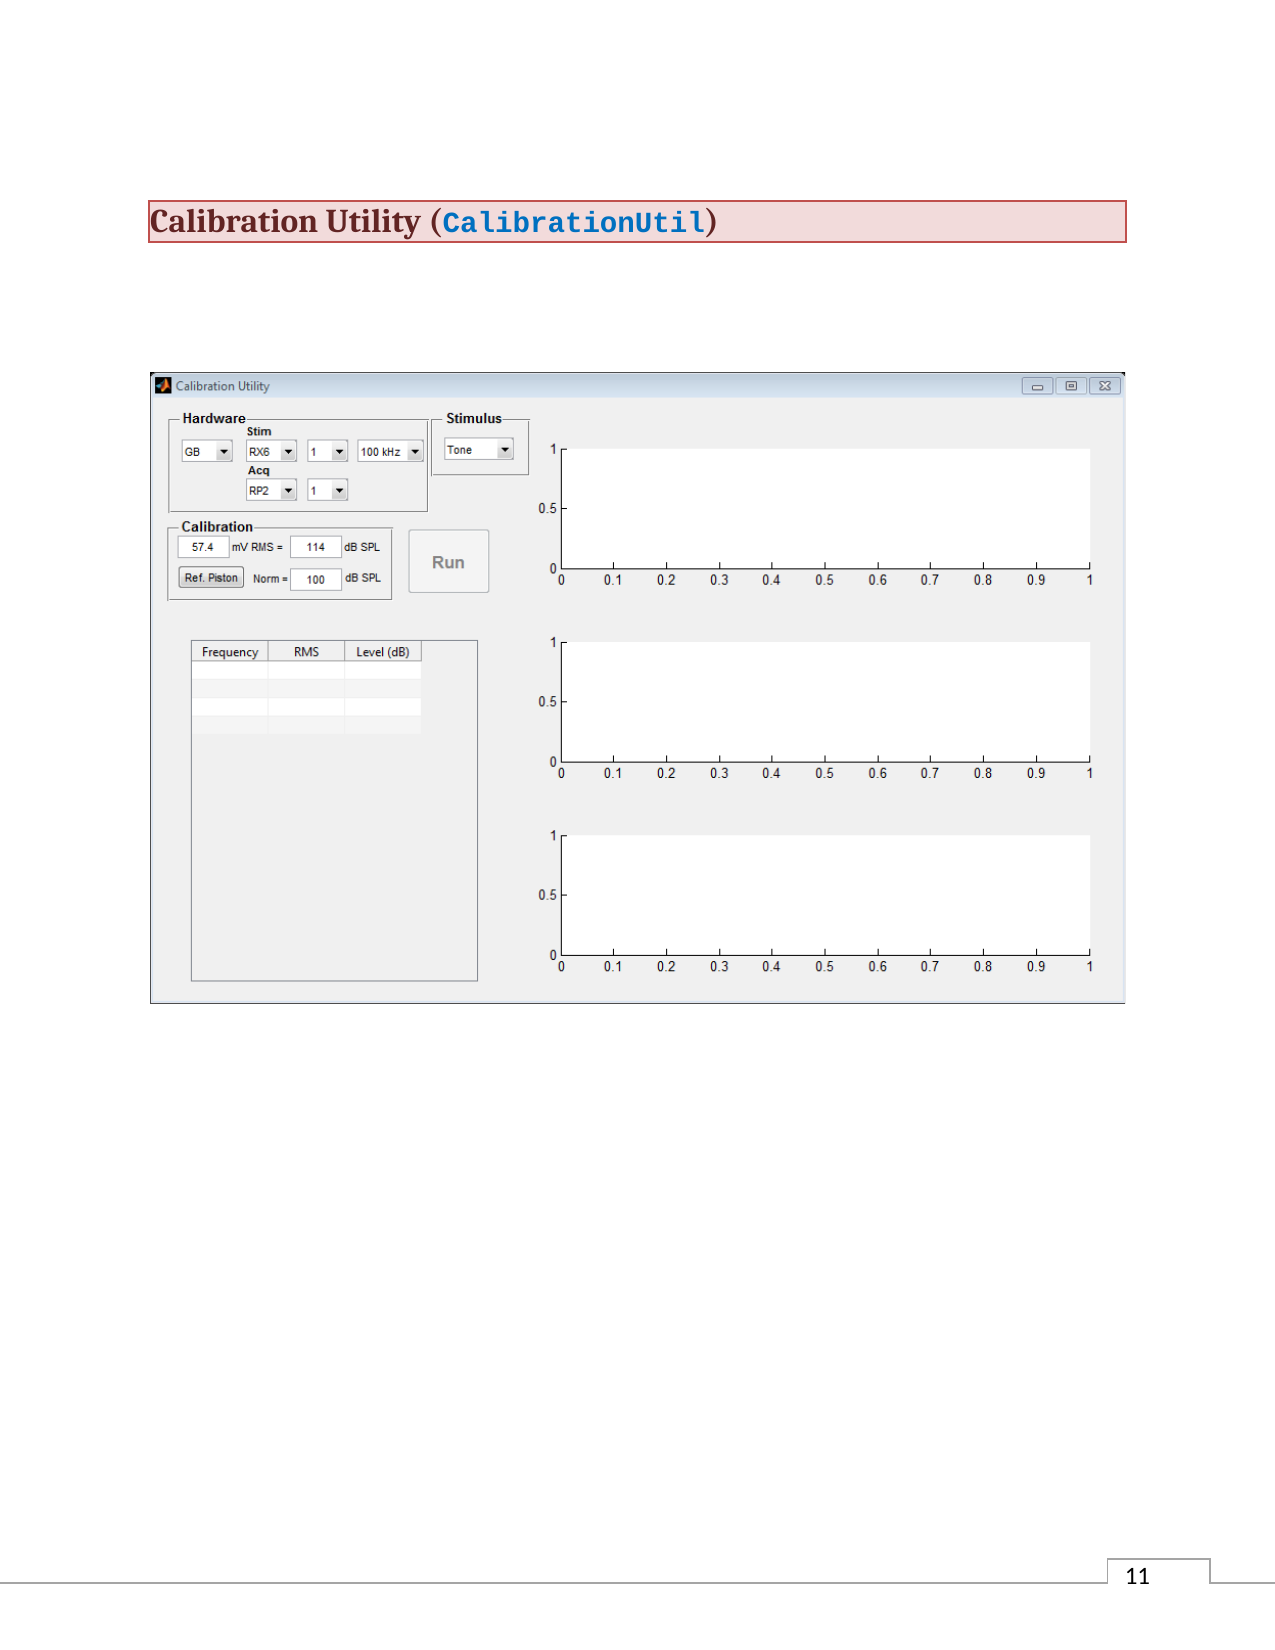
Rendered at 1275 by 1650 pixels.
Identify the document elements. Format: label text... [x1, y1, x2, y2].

subtitle Calibration Utility (CalibrationUtil) [150, 202, 1125, 241]
